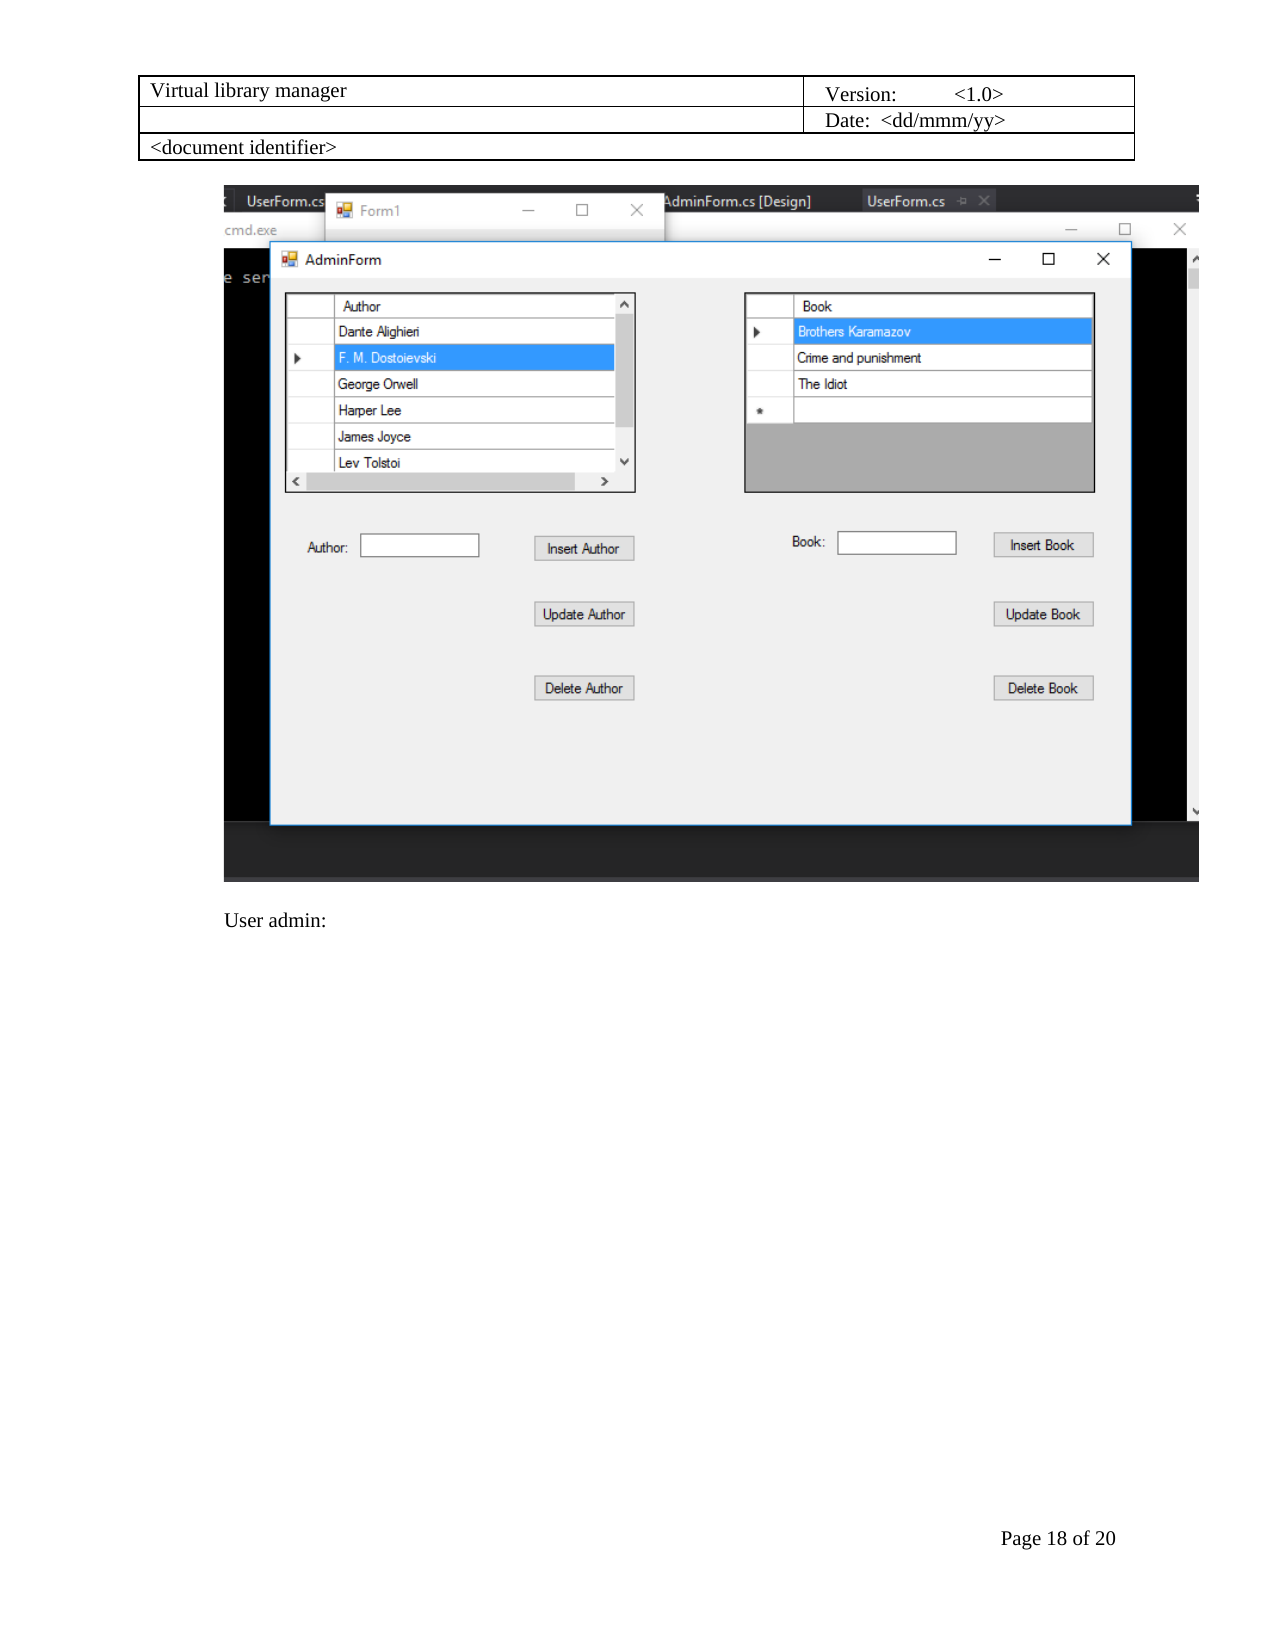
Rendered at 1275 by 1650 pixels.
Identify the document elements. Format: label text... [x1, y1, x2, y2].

picture [223, 185, 1199, 882]
text User admin: [224, 907, 1125, 932]
